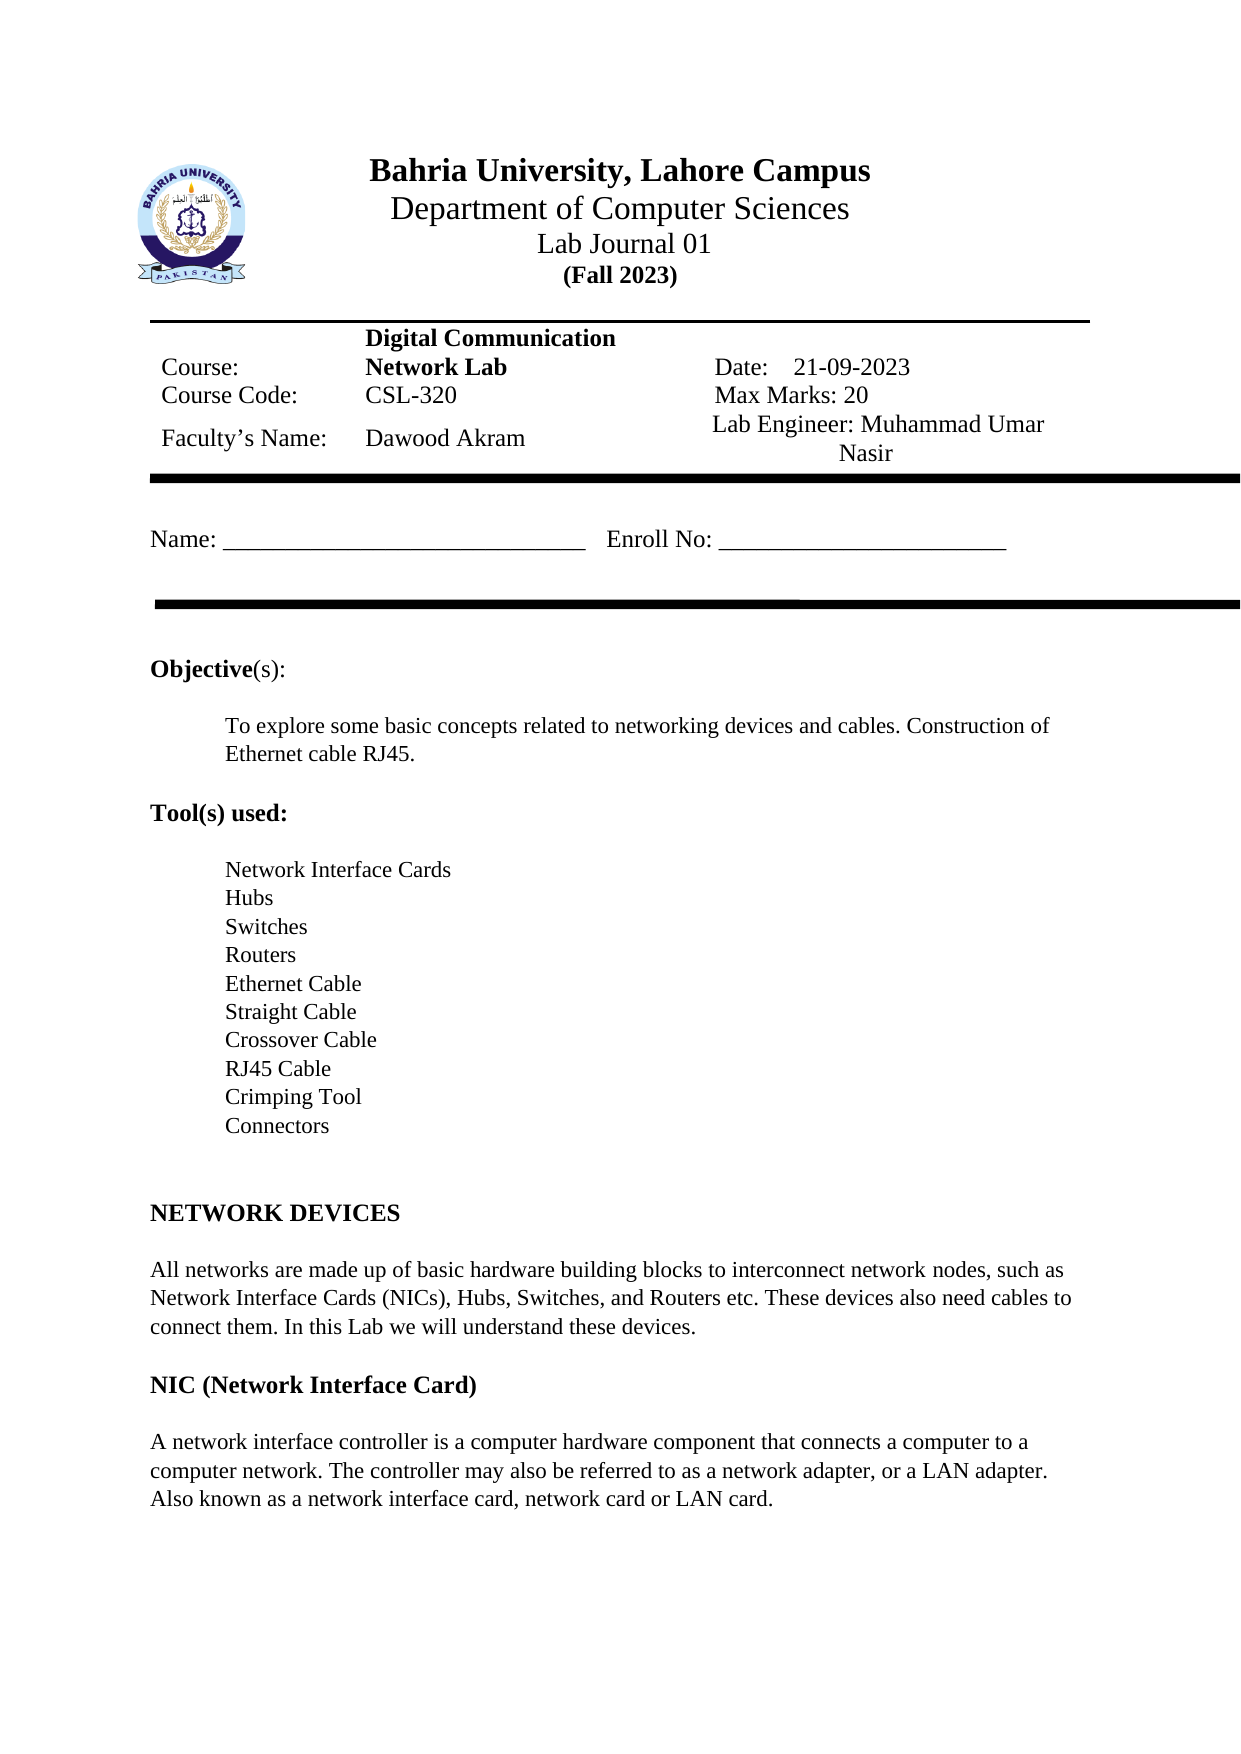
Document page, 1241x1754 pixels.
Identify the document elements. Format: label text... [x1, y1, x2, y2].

table_cell Course Code: [150, 380, 354, 409]
text Routers [150, 941, 1090, 968]
subtitle NIC (Network Interface Card) [150, 1370, 1090, 1399]
text Straight Cable [150, 998, 1090, 1024]
table_cell Lab Engineer: Muhammad Umar Nasir [703, 409, 1083, 467]
table_cell CSL-320 [354, 380, 703, 409]
picture [137, 164, 246, 284]
text To explore some basic concepts related to networking devices and cables. Construction of Ethernet cable RJ45. [225, 712, 1090, 767]
text Bahria University, Lahore Campus [150, 150, 1090, 188]
text Switches [150, 913, 1090, 939]
text Network Interface Cards [150, 856, 1090, 882]
text (Fall 2023) [150, 260, 1090, 289]
table_cell Dawood Akram [354, 409, 703, 467]
text Ethernet Cable [150, 970, 1090, 996]
text Lab Journal 01 [246, 227, 1090, 260]
subtitle NETWORK DEVICES [150, 1198, 1090, 1227]
text Hubs [150, 884, 1090, 911]
text Crimping Tool [150, 1083, 1090, 1110]
text Department of Computer Sciences [246, 188, 1090, 227]
table_header Digital Communication Network Lab [354, 323, 703, 380]
table_cell Max Marks: 20 [703, 380, 1083, 409]
table_cell Faculty’s Name: [150, 409, 354, 467]
text Name: _____________________________ Enroll No: _______________________ [150, 524, 1090, 553]
table_header Course: [150, 323, 354, 380]
subtitle Objective(s): [150, 654, 1090, 683]
text RJ45 Cable [150, 1055, 1090, 1081]
subtitle Tool(s) used: [150, 798, 1090, 827]
text All networks are made up of basic hardware building blocks to interconnect network nodes, such as Network Interface Cards (NICs), Hubs, Switches, and Routers etc. These devices also need cables to connect them. In this Lab we will understand these devices. [150, 1256, 1090, 1339]
text A network interface controller is a computer hardware component that connects a computer to a computer network. The controller may also be referred to as a network adapter, or a LAN adapter. Also known as a network interface card, network card or LAN card. [150, 1428, 1090, 1511]
text Crossover Cable [150, 1027, 1090, 1053]
text Connectors [150, 1112, 1090, 1138]
table_header Date: 21-09-2023 [703, 323, 1083, 380]
